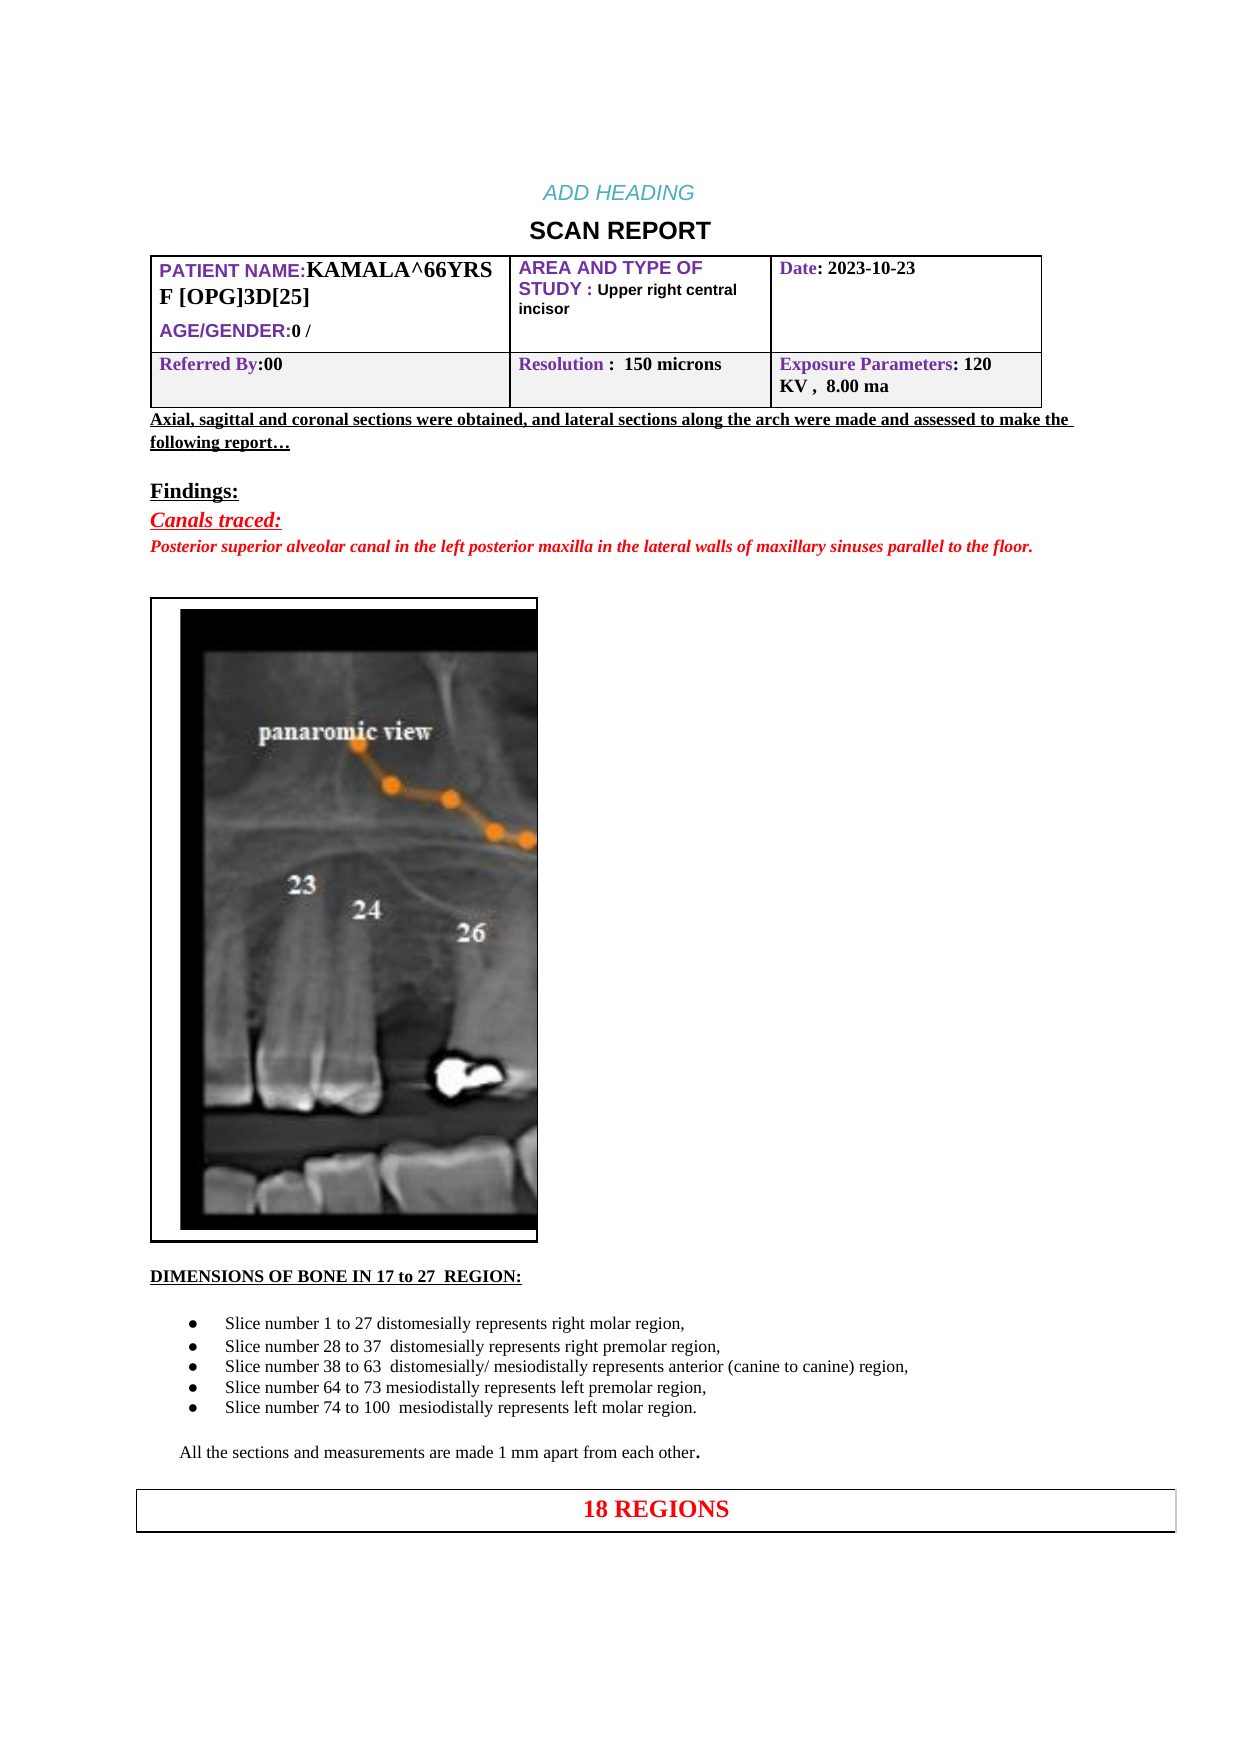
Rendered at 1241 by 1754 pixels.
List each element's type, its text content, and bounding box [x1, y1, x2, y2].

text ADD HEADING [150, 180, 1090, 205]
table_header [152, 599, 536, 1240]
list Slice number 64 to 73 mesiodistally represents left premolar region, [187, 1376, 1090, 1397]
text Axial, sagittal and coronal sections were obtained, and lateral sections along the arch were made and assessed to make the following report… [150, 408, 1090, 452]
text Posterior superior alveolar canal in the left posterior maxilla in the lateral walls of maxillary sinuses parallel to the floor. [150, 536, 1090, 557]
text All the sections and measurements are made 1 mm apart from each other. [179, 1442, 1090, 1462]
list Slice number 28 to 37 distomesially represents right premolar region, [187, 1336, 1090, 1356]
list Slice number 74 to 100 mesiodistally represents left molar region. [187, 1397, 1090, 1417]
picture [180, 609, 537, 1230]
text DIMENSIONS OF BONE IN 17 to 27 REGION: [150, 1266, 1090, 1286]
table_cell Resolution : 150 microns [511, 353, 770, 407]
table_header PATIENT NAME:KAMALA^66YRS F [OPG]3D[25] AGE/GENDER:0 / [152, 257, 509, 352]
table_header Date: 2023-10-23 [772, 257, 1041, 352]
list Slice number 1 to 27 distomesially represents right molar region, [187, 1312, 1090, 1333]
table_header AREA AND TYPE OF STUDY : Upper right central incisor [511, 257, 770, 352]
list Slice number 38 to 63 distomesially/ mesiodistally represents anterior (canine to canine) region, [187, 1356, 1090, 1376]
text Findings: [150, 478, 1090, 504]
text SCAN REPORT [150, 216, 1090, 244]
text Canals traced: [150, 507, 1090, 533]
table_cell Referred By:00 [152, 353, 509, 407]
table_header 18 REGIONS [137, 1490, 1175, 1531]
table_cell Exposure Parameters: 120 KV , 8.00 ma [772, 353, 1041, 407]
